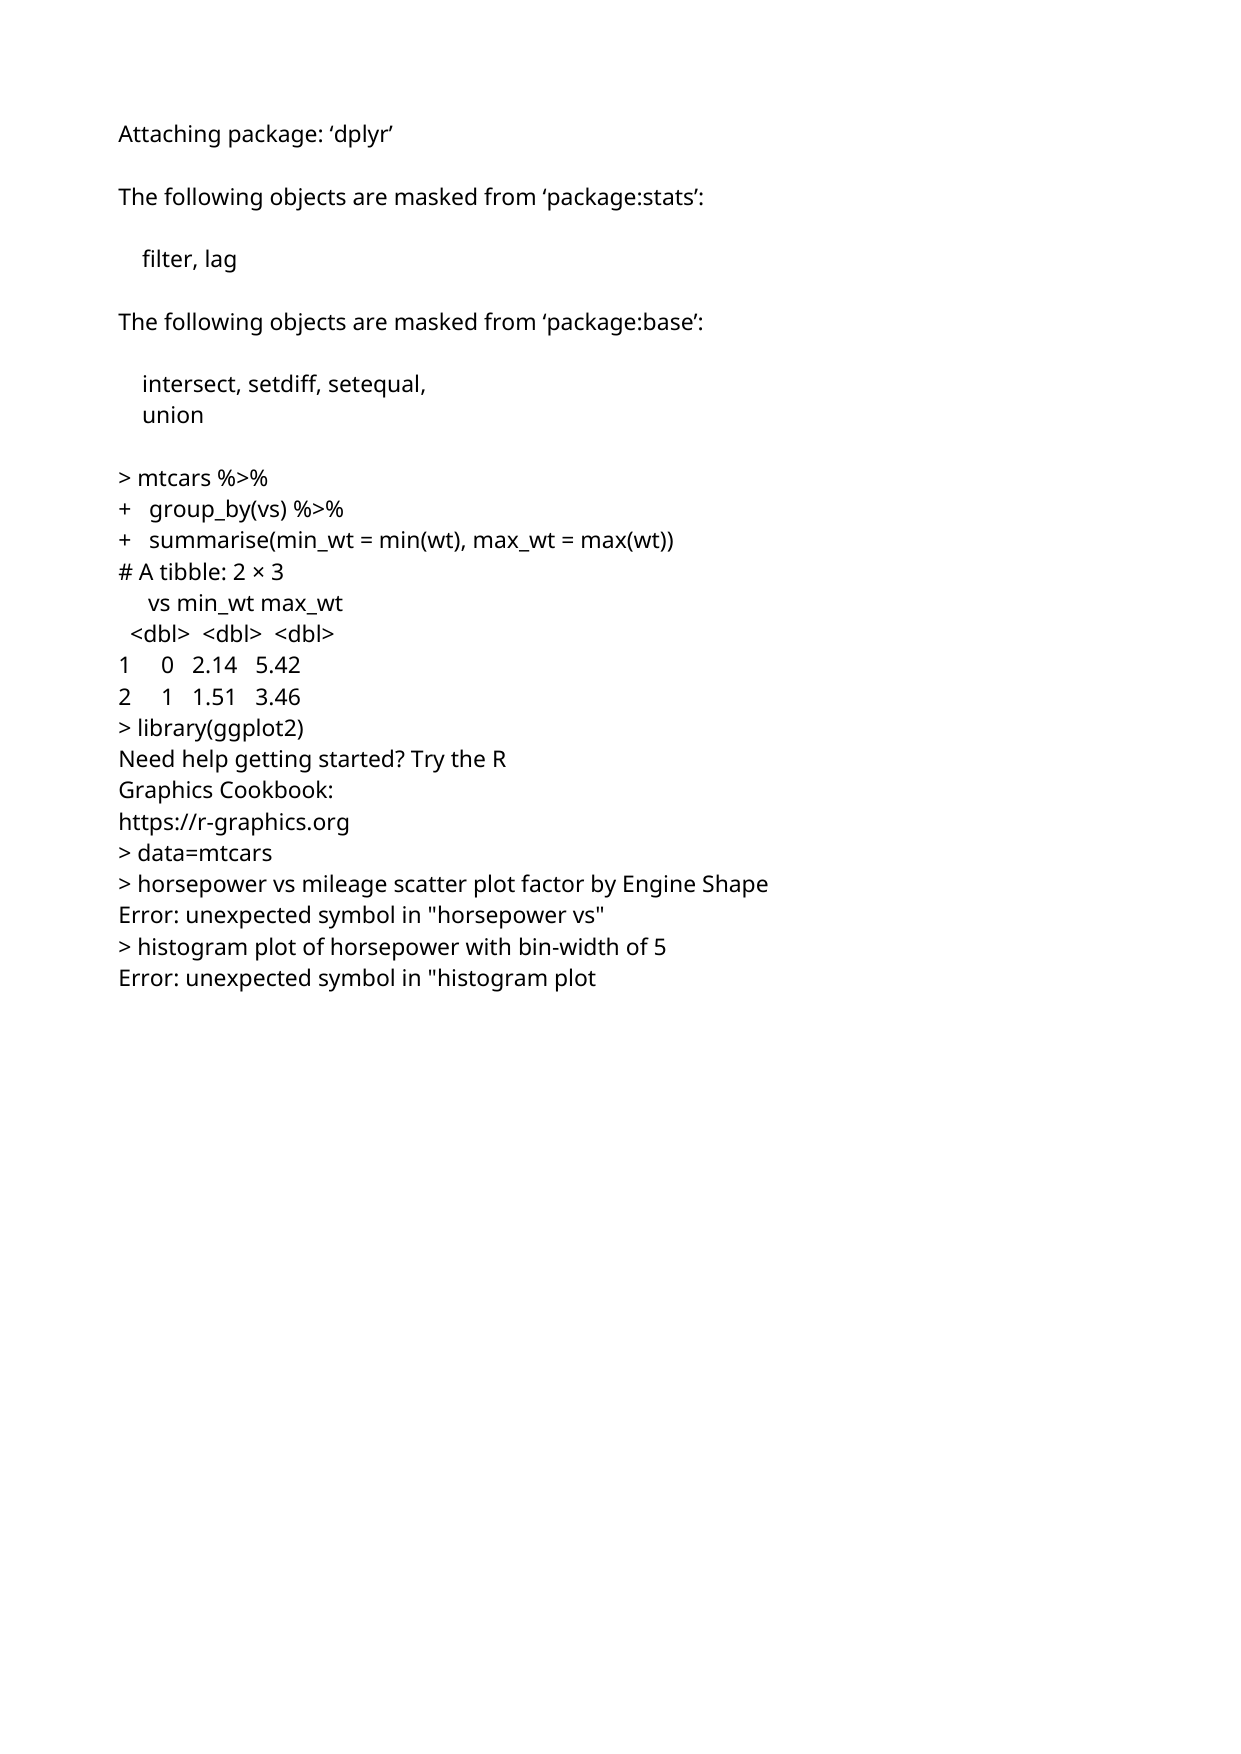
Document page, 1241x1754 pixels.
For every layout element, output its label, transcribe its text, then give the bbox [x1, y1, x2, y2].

text 2 1 1.51 3.46 [118, 681, 1122, 712]
text > horsepower vs mileage scatter plot factor by Engine Shape [118, 868, 1122, 899]
text union [118, 399, 1122, 431]
text Error: unexpected symbol in "histogram plot [118, 962, 1122, 993]
text > data=mtcars [118, 837, 1122, 868]
text filter, lag [118, 243, 1122, 274]
text + group_by(vs) %>% [118, 493, 1122, 524]
text The following objects are masked from ‘package:stats’: [118, 181, 1122, 212]
text 1 0 2.14 5.42 [118, 649, 1122, 681]
text https://r-graphics.org [118, 806, 1122, 837]
text > histogram plot of horsepower with bin-width of 5 [118, 931, 1122, 962]
text # A tibble: 2 × 3 [118, 556, 1122, 587]
text Graphics Cookbook: [118, 774, 1122, 806]
text + summarise(min_wt = min(wt), max_wt = max(wt)) [118, 524, 1122, 556]
text Attaching package: ‘dplyr’ [118, 118, 1122, 149]
text The following objects are masked from ‘package:base’: [118, 306, 1122, 337]
text Error: unexpected symbol in "horsepower vs" [118, 899, 1122, 931]
text > library(ggplot2) [118, 712, 1122, 743]
text Need help getting started? Try the R [118, 743, 1122, 774]
text vs min_wt max_wt [118, 587, 1122, 618]
text <dbl> <dbl> <dbl> [118, 618, 1122, 649]
text > mtcars %>% [118, 462, 1122, 493]
text intersect, setdiff, setequal, [118, 368, 1122, 399]
